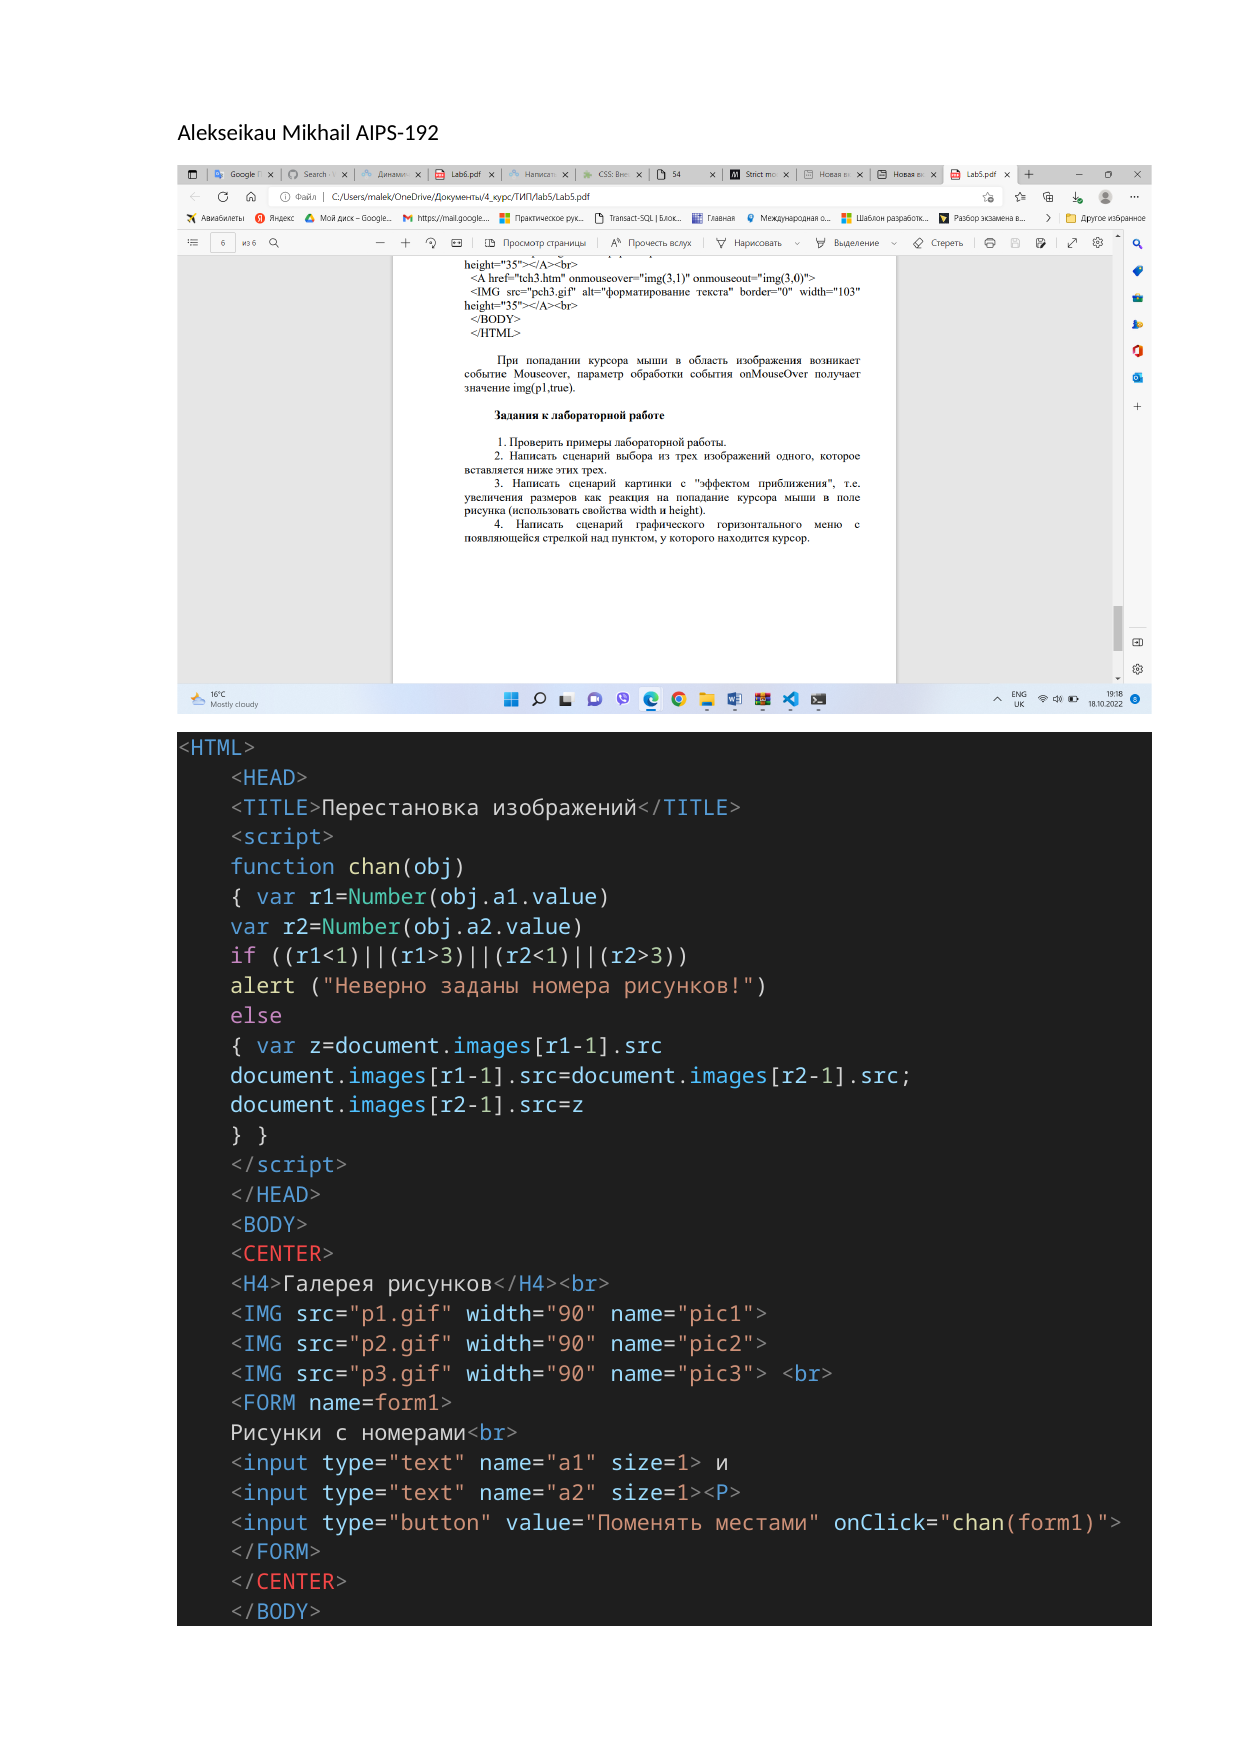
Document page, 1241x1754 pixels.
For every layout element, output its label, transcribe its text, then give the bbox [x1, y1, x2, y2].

text </FORM> [177, 1536, 1152, 1566]
text <BODY> [177, 1209, 1152, 1238]
text <input type="text" name="a1" size=1> и [177, 1447, 1152, 1477]
text <H4>Галерея рисунков</H4><br> [177, 1268, 1152, 1298]
text <script> [177, 821, 1152, 851]
text alert ("Неверно заданы номера рисунков!") [177, 970, 1152, 1000]
text <FORM name=form1> [177, 1387, 1152, 1417]
text </HEAD> [177, 1179, 1152, 1209]
text <HEAD> [177, 762, 1152, 792]
text if ((r1<1)||(r1>3)||(r2<1)||(r2>3)) [177, 941, 1152, 970]
text else [177, 1000, 1152, 1030]
text document.images[r1-1].src=document.images[r2-1].src; [177, 1060, 1152, 1089]
text <IMG src="p2.gif" width="90" name="pic2"> [177, 1328, 1152, 1358]
text document.images[r2-1].src=z [177, 1089, 1152, 1119]
text <TITLE>Перестановка изображений</TITLE> [177, 792, 1152, 821]
picture [177, 165, 1152, 714]
text <input type="text" name="a2" size=1><P> [177, 1477, 1152, 1507]
text Рисунки с номерами<br> [177, 1417, 1152, 1447]
text { var z=document.images[r1-1].src [177, 1030, 1152, 1060]
text <IMG src="p1.gif" width="90" name="pic1"> [177, 1298, 1152, 1328]
text Alekseikau Mikhail AIPS-192 [177, 118, 1152, 146]
text <HTML> [177, 732, 1152, 762]
text <input type="button" value="Поменять местами" onClick="chan(form1)"> [177, 1507, 1152, 1536]
text function chan(obj) [177, 851, 1152, 881]
text { var r1=Number(obj.a1.value) [177, 881, 1152, 911]
text var r2=Number(obj.a2.value) [177, 911, 1152, 941]
text <IMG src="p3.gif" width="90" name="pic3"> <br> [177, 1358, 1152, 1387]
text } } [177, 1119, 1152, 1149]
text </script> [177, 1149, 1152, 1179]
text <CENTER> [177, 1238, 1152, 1268]
text </BODY> [177, 1596, 1152, 1626]
text </CENTER> [177, 1566, 1152, 1596]
